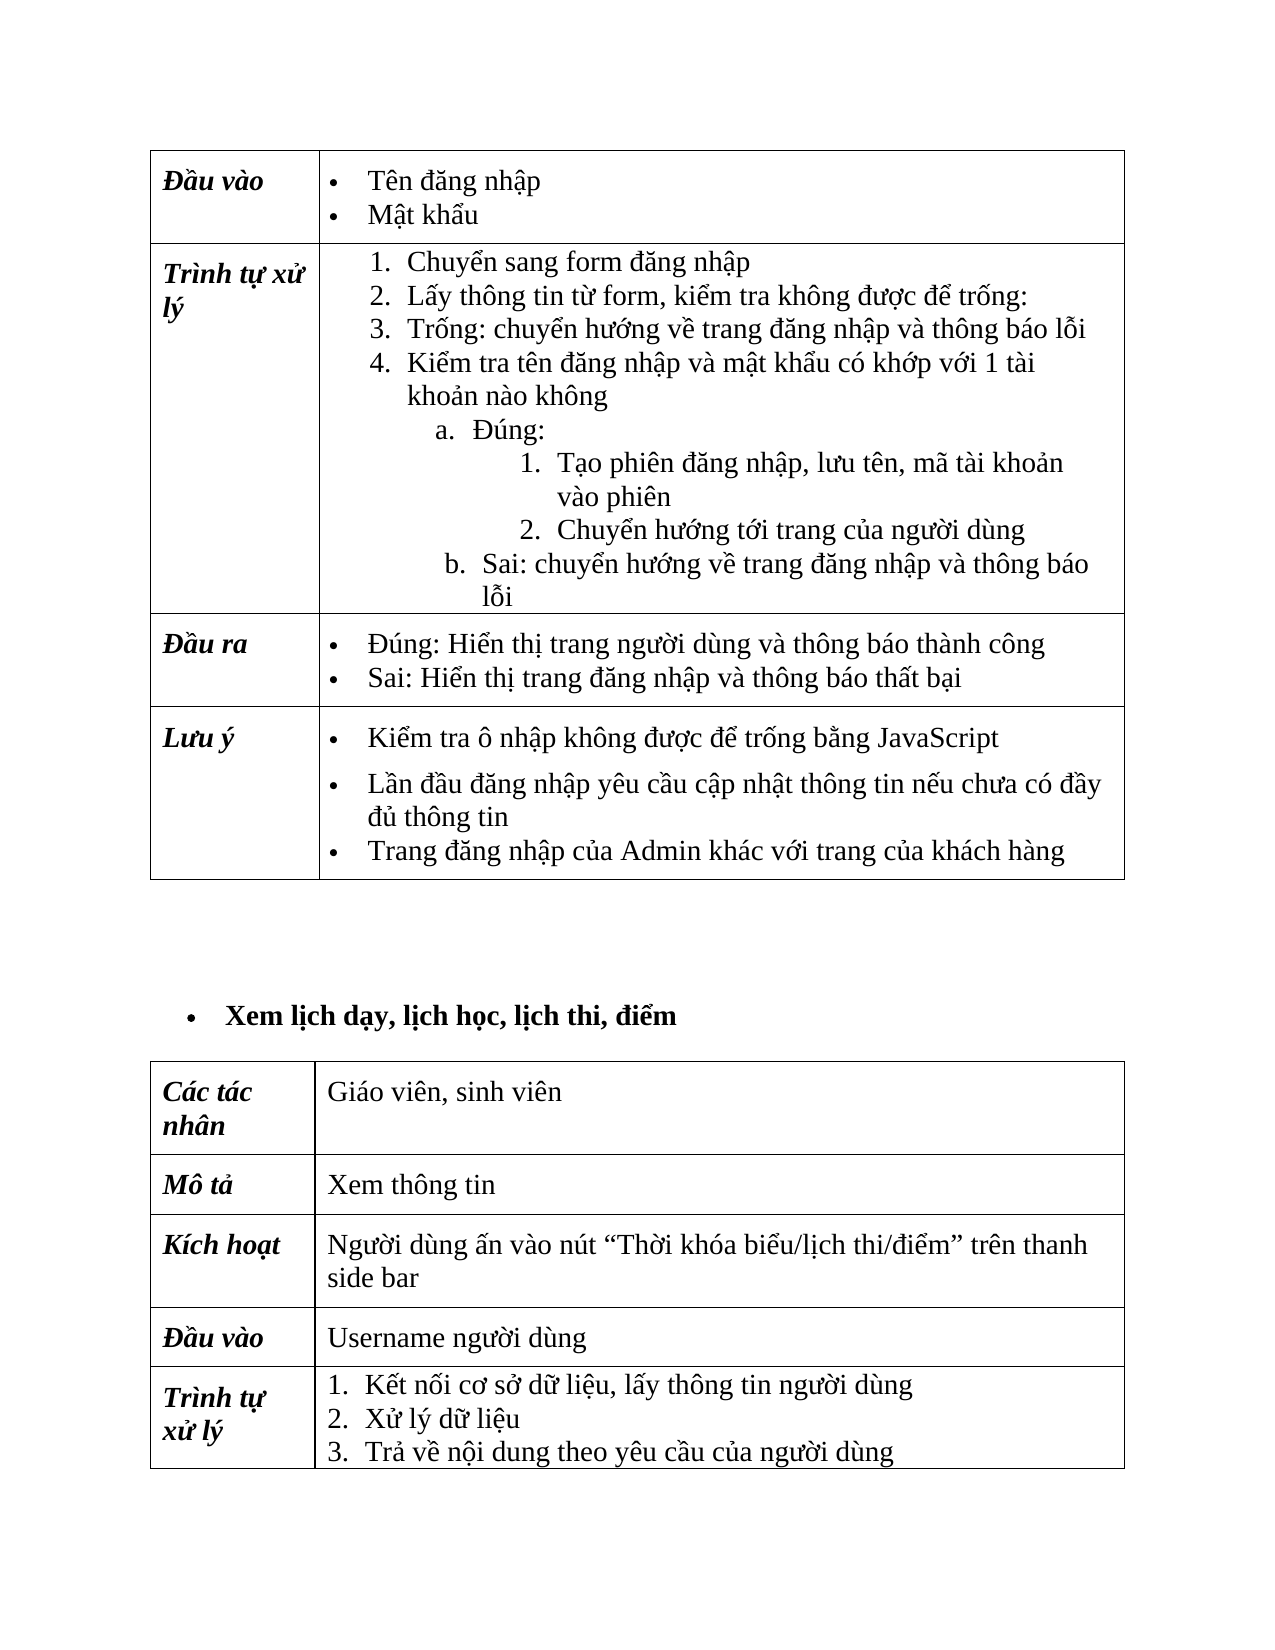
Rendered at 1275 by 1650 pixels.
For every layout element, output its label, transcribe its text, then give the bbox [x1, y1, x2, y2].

table_cell Xem thông tin [316, 1155, 1124, 1213]
table_cell Kết nối cơ sở dữ liệu, lấy thông tin người dùng Xử lý dữ liệu Trả về nội dung theo yêu cầu của người dùng [316, 1367, 1124, 1468]
table_cell Lưu ý [151, 707, 319, 879]
table_cell Trình tự xử lý [151, 1367, 314, 1468]
list Xem lịch dạy, lịch học, lịch thi, điểm [187, 998, 1125, 1032]
table_cell Kích hoạt [151, 1215, 314, 1307]
table_cell Đúng: Hiển thị trang người dùng và thông báo thành công Sai: Hiển thị trang đăng nhập và thông báo thất bại [320, 614, 1124, 706]
table_header Các tác nhân [151, 1062, 314, 1154]
table_cell Người dùng ấn vào nút “Thời khóa biểu/lịch thi/điểm” trên thanh side bar [316, 1215, 1124, 1307]
table_cell Tên đăng nhập Mật khẩu [320, 151, 1124, 243]
table_header Giáo viên, sinh viên [316, 1062, 1124, 1154]
table_cell Trình tự xử lý [151, 244, 319, 613]
table_cell Kiểm tra ô nhập không được để trống bằng JavaScript Lần đầu đăng nhập yêu cầu cập nhật thông tin nếu chưa có đầy đủ thông tin Trang đăng nhập của Admin khác với trang của khách hàng [320, 707, 1124, 879]
table_cell Chuyển sang form đăng nhập Lấy thông tin từ form, kiểm tra không được để trống: Trống: chuyển hướng về trang đăng nhập và thông báo lỗi Kiểm tra tên đăng nhập và mật khẩu có khớp với 1 tài khoản nào không Đúng: Tạo phiên đăng nhập, lưu tên, mã tài khoản vào phiên Chuyển hướng tới trang của người dùng Sai: chuyển hướng về trang đăng nhập và thông báo lỗi [320, 244, 1124, 613]
table_cell Đầu ra [151, 614, 319, 706]
table_cell Username người dùng [316, 1308, 1124, 1366]
table_cell Mô tả [151, 1155, 314, 1213]
table_cell Đầu vào [151, 151, 319, 243]
table_cell Đầu vào [151, 1308, 314, 1366]
